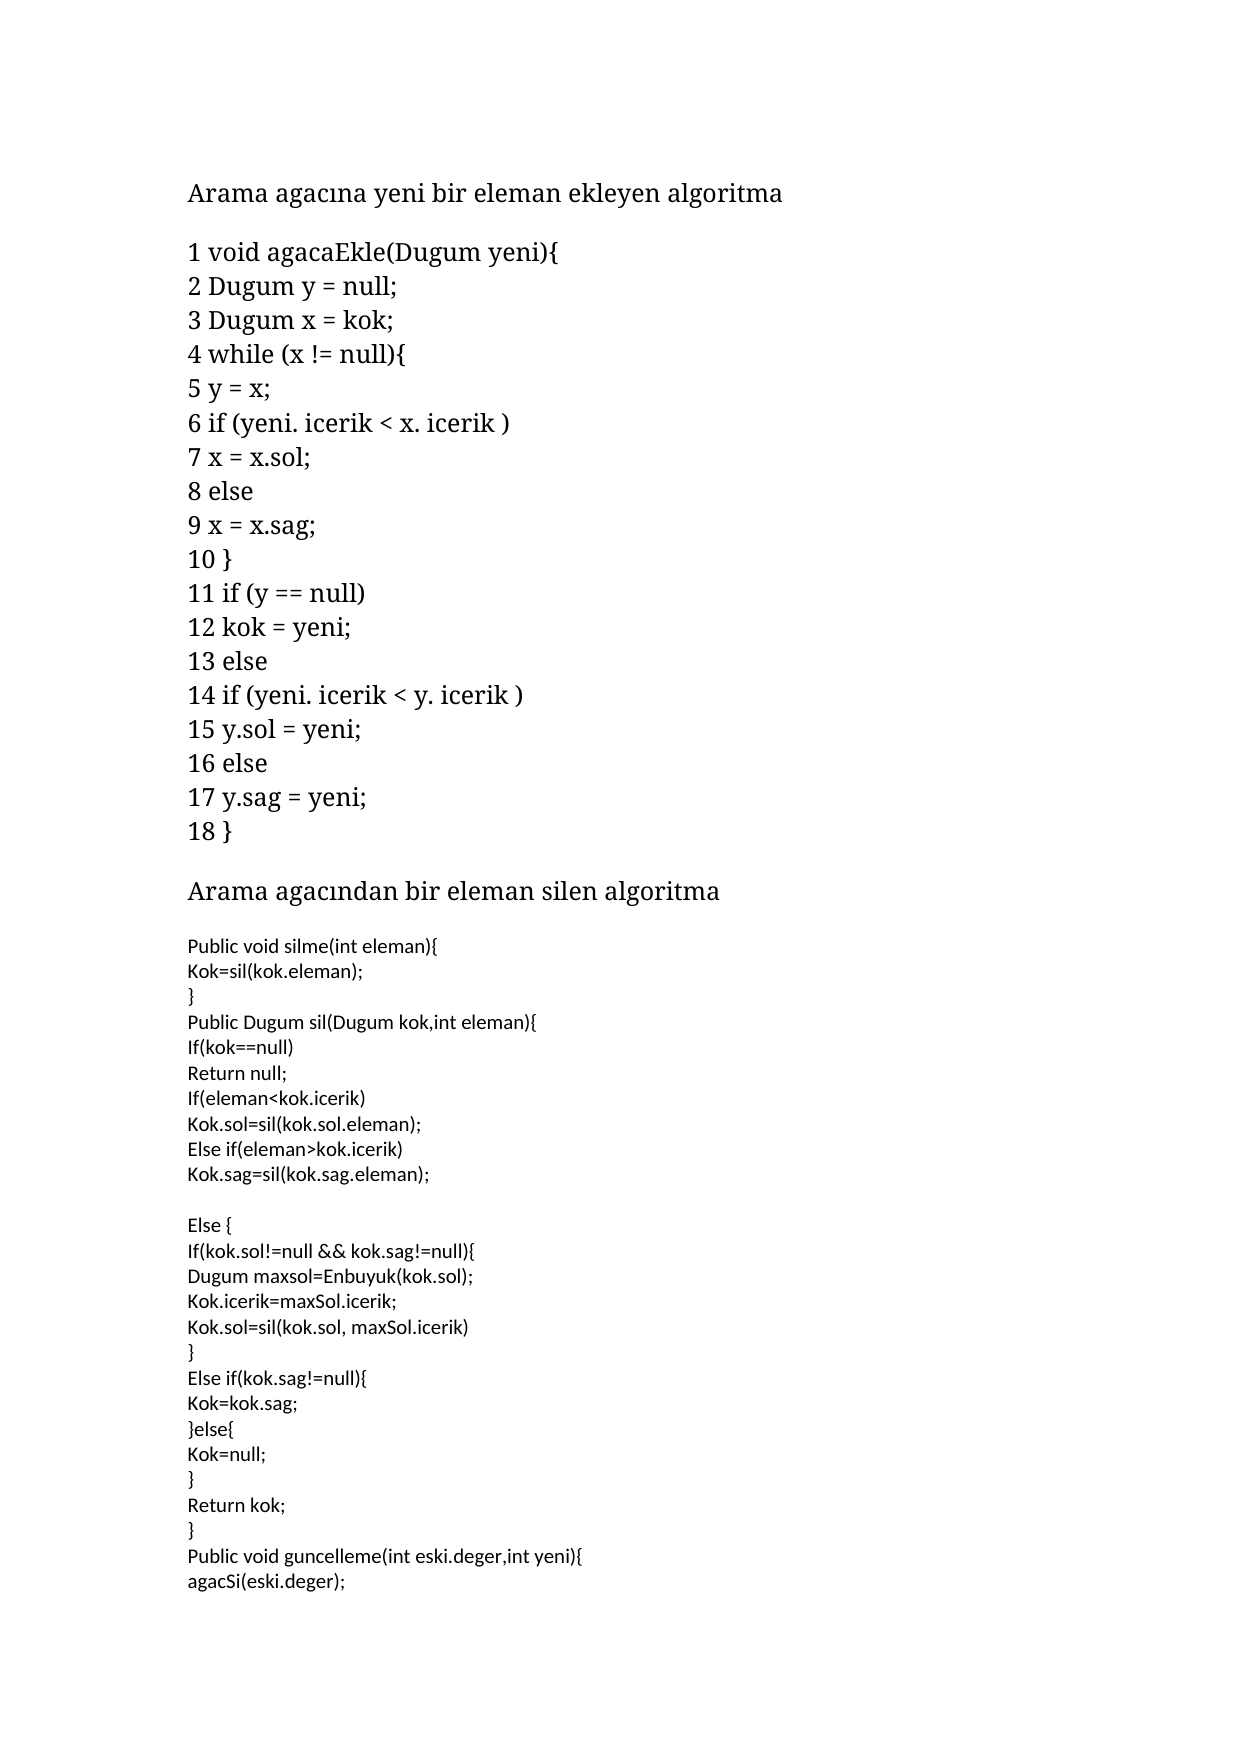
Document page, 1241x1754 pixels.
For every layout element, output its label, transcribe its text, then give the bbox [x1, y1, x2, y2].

text Dugum maxsol=Enbuyuk(kok.sol); [187, 1263, 1053, 1289]
text Kok=kok.sag; [187, 1390, 1053, 1416]
text 17 y.sag = yeni; [187, 780, 1053, 814]
text 16 else [187, 746, 1053, 780]
text } [187, 1339, 1053, 1365]
text Arama agacından bir eleman silen algoritma [187, 873, 1053, 907]
text 2 Dugum y = null; [187, 269, 1053, 303]
text 12 kok = yeni; [187, 609, 1053, 644]
text 11 if (y == null) [187, 576, 1053, 609]
text }else{ [187, 1416, 1053, 1441]
text Kok=null; [187, 1441, 1053, 1467]
text 5 y = x; [187, 371, 1053, 405]
text 4 while (x != null){ [187, 337, 1053, 371]
text 18 } [187, 814, 1053, 848]
text 6 if (yeni. icerik < x. icerik ) [187, 405, 1053, 439]
text 14 if (yeni. icerik < y. icerik ) [187, 678, 1053, 712]
text 10 } [187, 541, 1053, 576]
text Kok=sil(kok.eleman); [187, 958, 1053, 984]
text agacSi(eski.deger); [187, 1568, 1053, 1594]
text } [187, 1517, 1053, 1543]
text 15 y.sol = yeni; [187, 712, 1053, 746]
text Arama agacına yeni bir eleman ekleyen algoritma [187, 175, 1053, 209]
text Public void guncelleme(int eski.deger,int yeni){ [187, 1543, 1053, 1568]
text Kok.sol=sil(kok.sol, maxSol.icerik) [187, 1314, 1053, 1339]
text Kok.icerik=maxSol.icerik; [187, 1289, 1053, 1314]
text If(kok==null) [187, 1034, 1053, 1060]
text Return kok; [187, 1492, 1053, 1517]
text 13 else [187, 644, 1053, 678]
text 1 void agacaEkle(Dugum yeni){ [187, 235, 1053, 269]
text Public Dugum sil(Dugum kok,int eleman){ [187, 1009, 1053, 1034]
text Else if(eleman>kok.icerik) [187, 1136, 1053, 1162]
text 7 x = x.sol; [187, 439, 1053, 473]
text Kok.sol=sil(kok.sol.eleman); [187, 1111, 1053, 1136]
text Public void silme(int eleman){ [187, 933, 1053, 958]
text Else if(kok.sag!=null){ [187, 1365, 1053, 1390]
text If(eleman<kok.icerik) [187, 1085, 1053, 1111]
text If(kok.sol!=null && kok.sag!=null){ [187, 1238, 1053, 1263]
text Return null; [187, 1060, 1053, 1085]
text 8 else [187, 473, 1053, 507]
text Else { [187, 1212, 1053, 1238]
text } [187, 1467, 1053, 1492]
text 3 Dugum x = kok; [187, 303, 1053, 337]
text Kok.sag=sil(kok.sag.eleman); [187, 1162, 1053, 1187]
text } [187, 984, 1053, 1009]
text 9 x = x.sag; [187, 507, 1053, 541]
